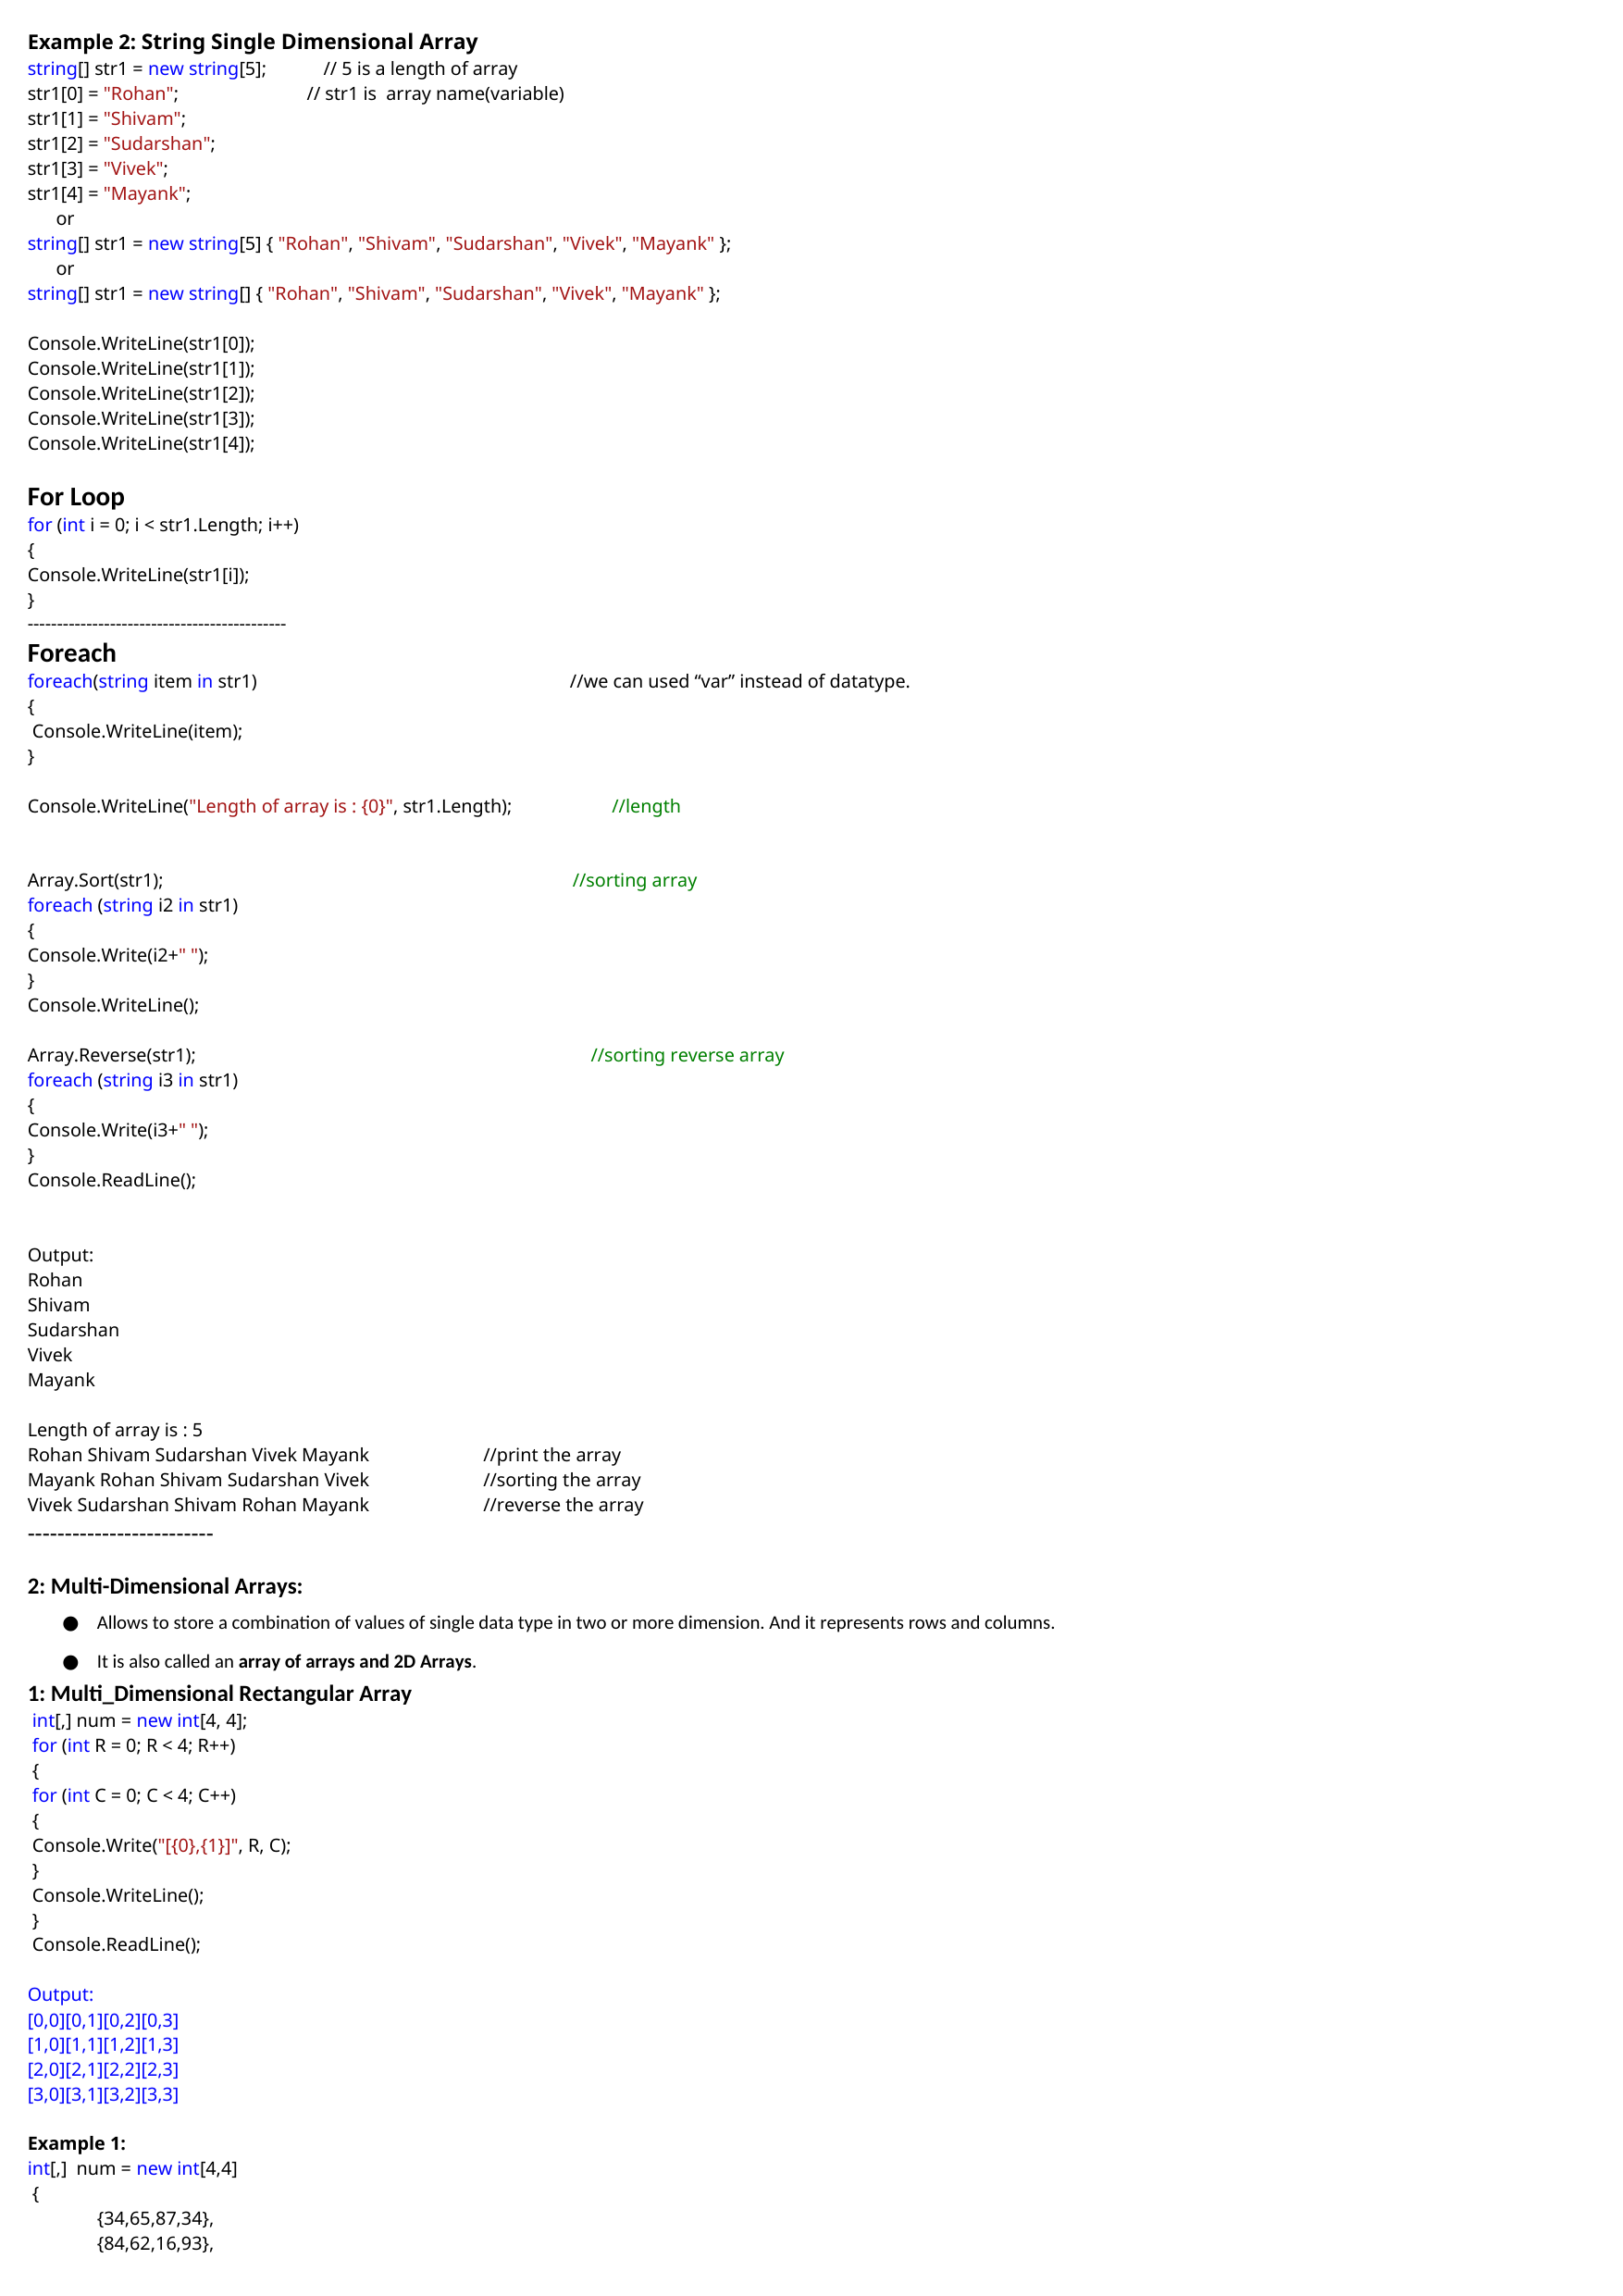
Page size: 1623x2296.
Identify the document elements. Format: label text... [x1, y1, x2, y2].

text { [27, 1807, 1595, 1832]
text Console.WriteLine(str1[2]); [27, 380, 1595, 405]
text foreach (string i2 in str1) [27, 892, 1595, 918]
text Console.WriteLine(str1[0]); [27, 330, 1595, 355]
text for (int C = 0; C < 4; C++) [27, 1782, 1595, 1807]
text Shivam [27, 1292, 1595, 1317]
text string[] str1 = new string[5]; // 5 is a length of array [27, 56, 1595, 81]
text Console.Write(i2+" "); [27, 942, 1595, 968]
text Console.WriteLine(); [27, 992, 1595, 1017]
text str1[0] = "Rohan"; // str1 is array name(variable) [27, 81, 1595, 106]
text Console.Write(i3+" "); [27, 1117, 1595, 1142]
text for (int R = 0; R < 4; R++) [27, 1732, 1595, 1757]
text Array.Sort(str1); //sorting array [27, 868, 1595, 892]
text or [27, 256, 1595, 280]
text -------------------------------------------- [27, 612, 1595, 636]
text Console.WriteLine(str1[i]); [27, 562, 1595, 587]
text Foreach [27, 636, 1595, 668]
text ------------------------- [27, 1517, 1595, 1548]
text Vivek [27, 1342, 1595, 1367]
text { [27, 2180, 1595, 2205]
text foreach(string item in str1) //we can used “var” instead of datatype. [27, 668, 1595, 693]
text Console.WriteLine(str1[1]); [27, 355, 1595, 380]
text Console.WriteLine(str1[3]); [27, 405, 1595, 430]
text {34,65,87,34}, [96, 2205, 1595, 2230]
text 2: Multi-Dimensional Arrays: [27, 1571, 1595, 1600]
text 1: Multi_Dimensional Rectangular Array [27, 1679, 1595, 1707]
text [0,0][0,1][0,2][0,3] [27, 2007, 1595, 2032]
text str1[4] = "Mayank"; [27, 181, 1595, 206]
text or [27, 206, 1595, 230]
text string[] str1 = new string[5] { "Rohan", "Shivam", "Sudarshan", "Vivek", "Mayank" }; [27, 230, 1595, 256]
text str1[1] = "Shivam"; [27, 106, 1595, 131]
text Console.WriteLine("Length of array is : {0}", str1.Length); //length [27, 793, 1595, 818]
text { [27, 693, 1595, 718]
text [1,0][1,1][1,2][1,3] [27, 2032, 1595, 2057]
text [2,0][2,1][2,2][2,3] [27, 2057, 1595, 2082]
text Console.ReadLine(); [27, 1167, 1595, 1192]
text Output: [27, 1242, 1595, 1267]
text str1[2] = "Sudarshan"; [27, 131, 1595, 156]
text Console.ReadLine(); [27, 1932, 1595, 1957]
text Rohan Shivam Sudarshan Vivek Mayank //print the array [27, 1442, 1595, 1467]
text Console.WriteLine(str1[4]); [27, 430, 1595, 455]
text } [27, 587, 1595, 612]
text For Loop [27, 479, 1595, 512]
text Example 2: String Single Dimensional Array [27, 27, 1595, 56]
text Sudarshan [27, 1317, 1595, 1342]
text Console.WriteLine(item); [27, 718, 1595, 743]
text [3,0][3,1][3,2][3,3] [27, 2082, 1595, 2107]
text { [27, 537, 1595, 562]
text foreach (string i3 in str1) [27, 1067, 1595, 1092]
text str1[3] = "Vivek"; [27, 156, 1595, 181]
text { [27, 918, 1595, 942]
text } [27, 1857, 1595, 1882]
text int[,] num = new int[4,4] [27, 2155, 1595, 2180]
text Rohan [27, 1267, 1595, 1292]
text } [27, 1907, 1595, 1932]
text int[,] num = new int[4, 4]; [27, 1707, 1595, 1732]
text } [27, 968, 1595, 992]
text Console.Write("[{0},{1}]", R, C); [27, 1832, 1595, 1857]
text } [27, 743, 1595, 768]
text for (int i = 0; i < str1.Length; i++) [27, 512, 1595, 537]
text Array.Reverse(str1); //sorting reverse array [27, 1042, 1595, 1067]
text Console.WriteLine(); [27, 1882, 1595, 1907]
text Vivek Sudarshan Shivam Rohan Mayank //reverse the array [27, 1492, 1595, 1517]
text { [27, 1092, 1595, 1117]
text Mayank Rohan Shivam Sudarshan Vivek //sorting the array [27, 1467, 1595, 1492]
text Mayank [27, 1367, 1595, 1392]
text string[] str1 = new string[] { "Rohan", "Shivam", "Sudarshan", "Vivek", "Mayank" }; [27, 280, 1595, 306]
text } [27, 1142, 1595, 1167]
text {84,62,16,93}, [96, 2230, 1595, 2255]
text Length of array is : 5 [27, 1417, 1595, 1442]
list It is also called an array of arrays and 2D Arrays. [62, 1640, 1595, 1679]
text { [27, 1757, 1595, 1782]
text Example 1: [27, 2130, 1595, 2155]
list Allows to store a combination of values of single data type in two or more dimension. And it represents rows and columns. [62, 1600, 1595, 1640]
text Output: [27, 1982, 1595, 2007]
